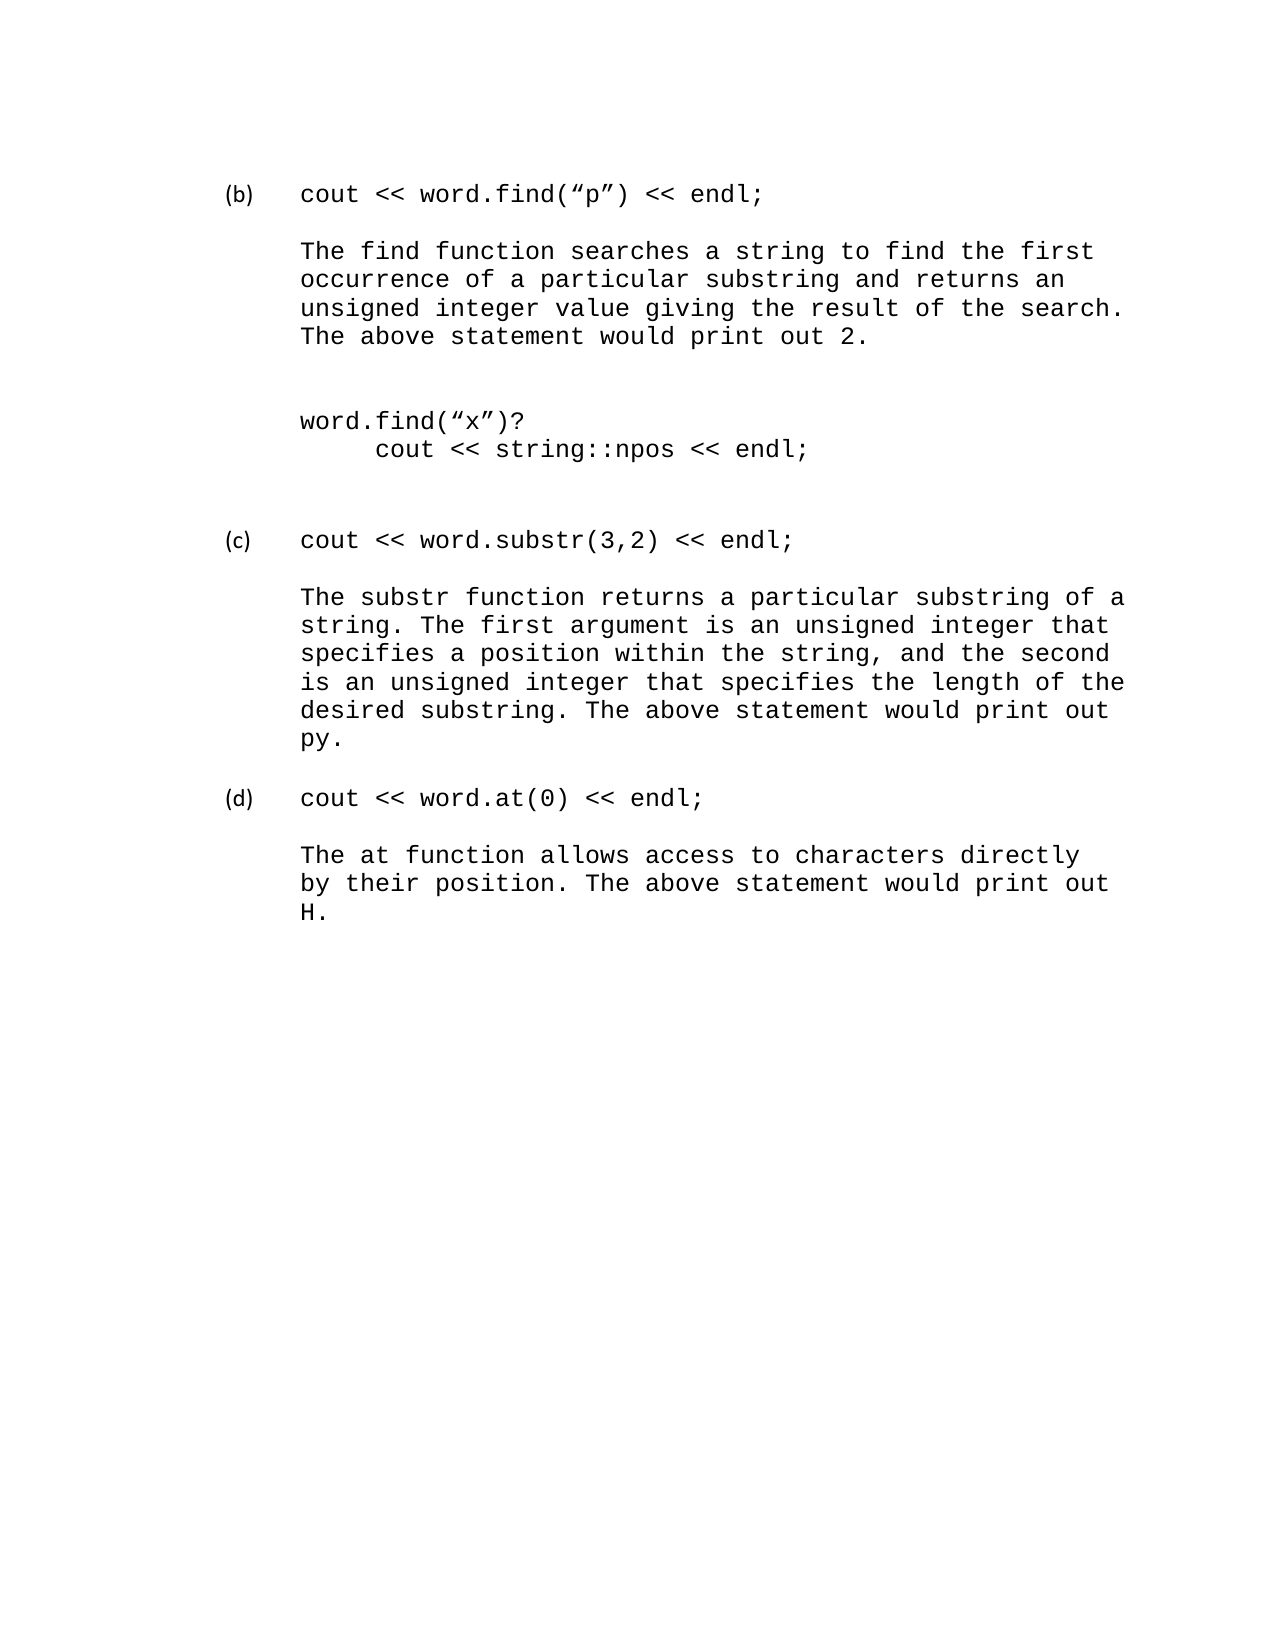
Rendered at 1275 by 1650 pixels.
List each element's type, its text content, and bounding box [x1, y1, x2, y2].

list cout << word.substr(3,2) << endl; [225, 524, 1125, 556]
list The find function searches a string to find the first occurrence of a particular substring and returns an unsigned integer value giving the result of the search. The above statement would print out 2. [300, 238, 1125, 352]
list cout << string::npos << endl; [300, 437, 1125, 465]
text by their position. The above statement would print out H. [300, 871, 1125, 927]
list word.find(“x”)? [300, 408, 1125, 437]
list cout << word.find(“p”) << endl; [225, 178, 1125, 210]
text (d) cout << word.at(0) << endl; [150, 782, 1125, 814]
text The at function allows access to characters directly [150, 842, 1125, 871]
list The substr function returns a particular substring of a string. The first argument is an unsigned integer that specifies a position within the string, and the second is an unsigned integer that specifies the length of the desired substring. The above statement would print out py. [300, 584, 1125, 754]
